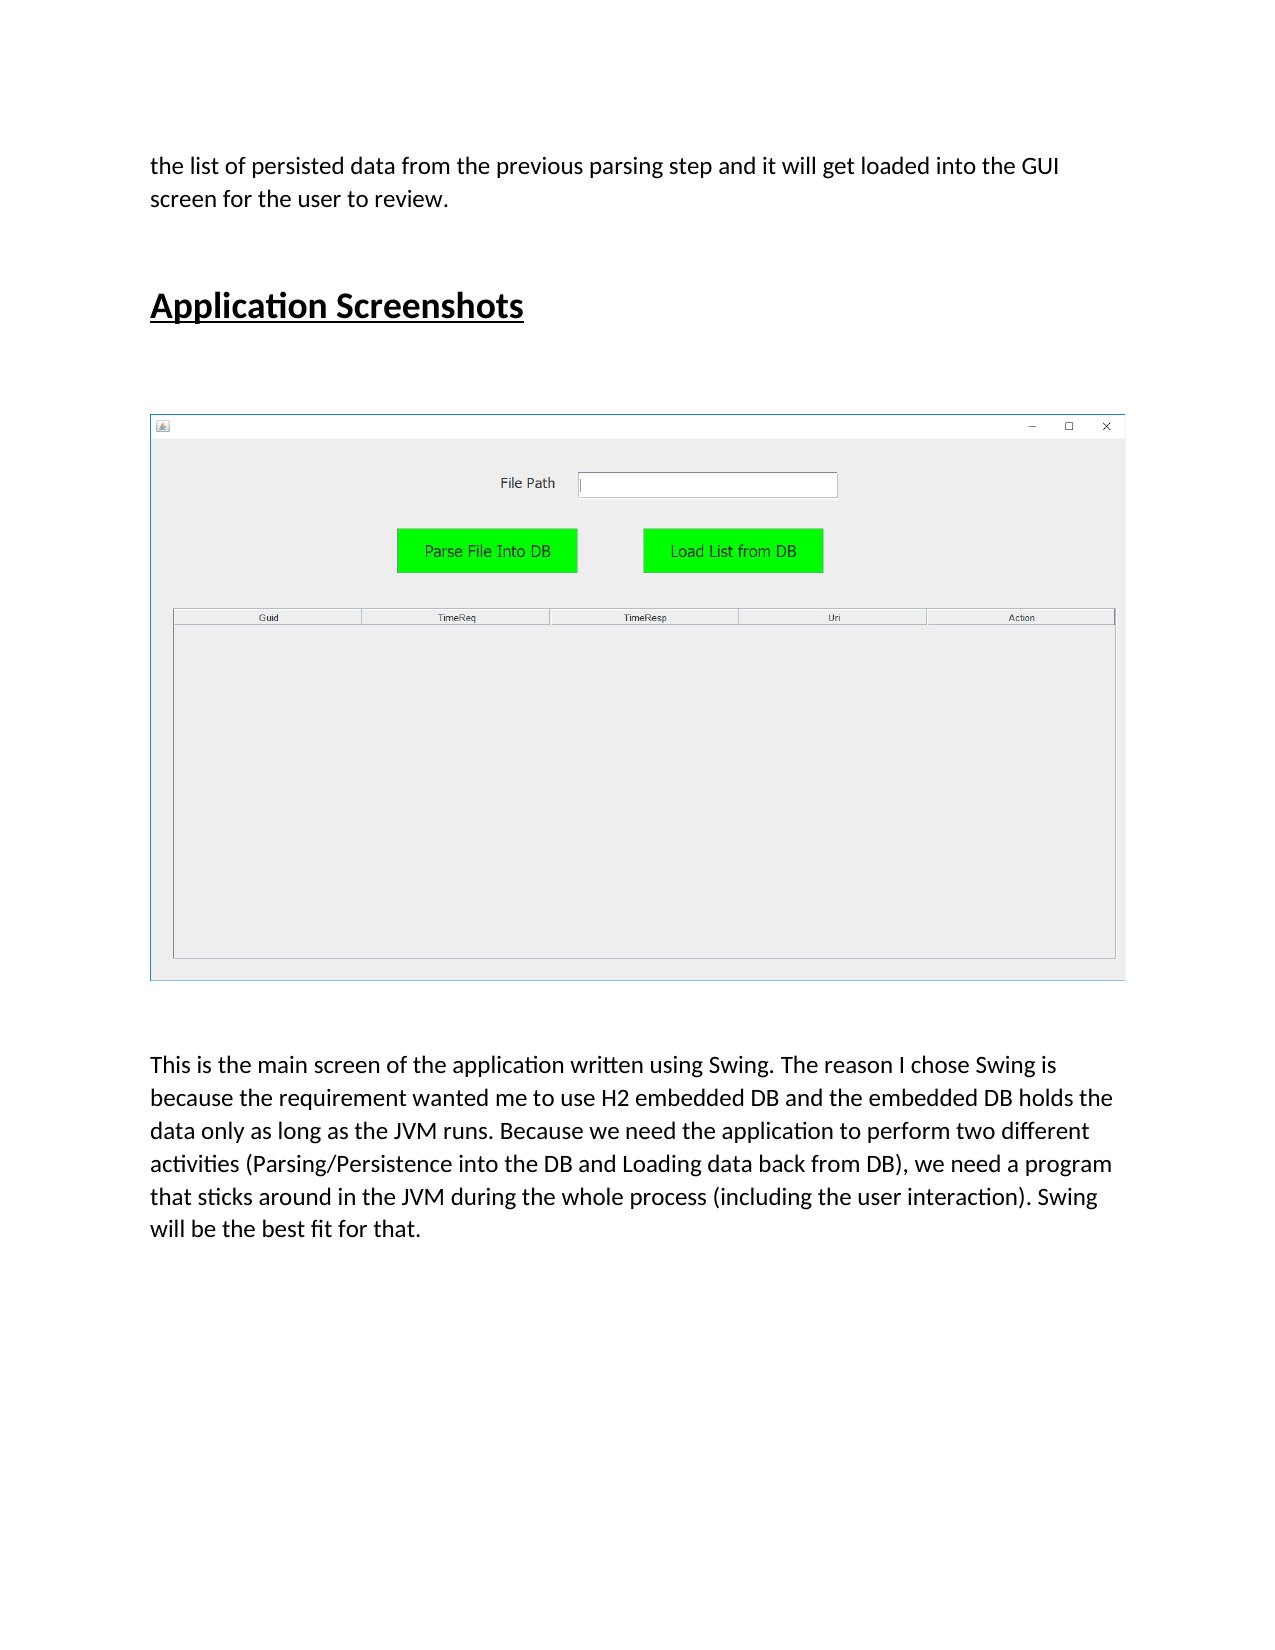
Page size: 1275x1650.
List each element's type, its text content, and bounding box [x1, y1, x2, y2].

text Application Screenshots [150, 282, 1125, 328]
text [150, 150, 1125, 213]
text This is the main screen of the application written using Swing. The reason I chose Swing is because the requirement wanted me to use H2 embedded DB and the embedded DB holds the data only as long as the JVM runs. Because we need the application to perform two different activities (Parsing/Persistence into the DB and Loading data back from DB), we need a program that sticks around in the JVM during the whole process (including the user interaction). Swing will be the best fit for that. [150, 1049, 1125, 1244]
picture [150, 414, 1125, 981]
